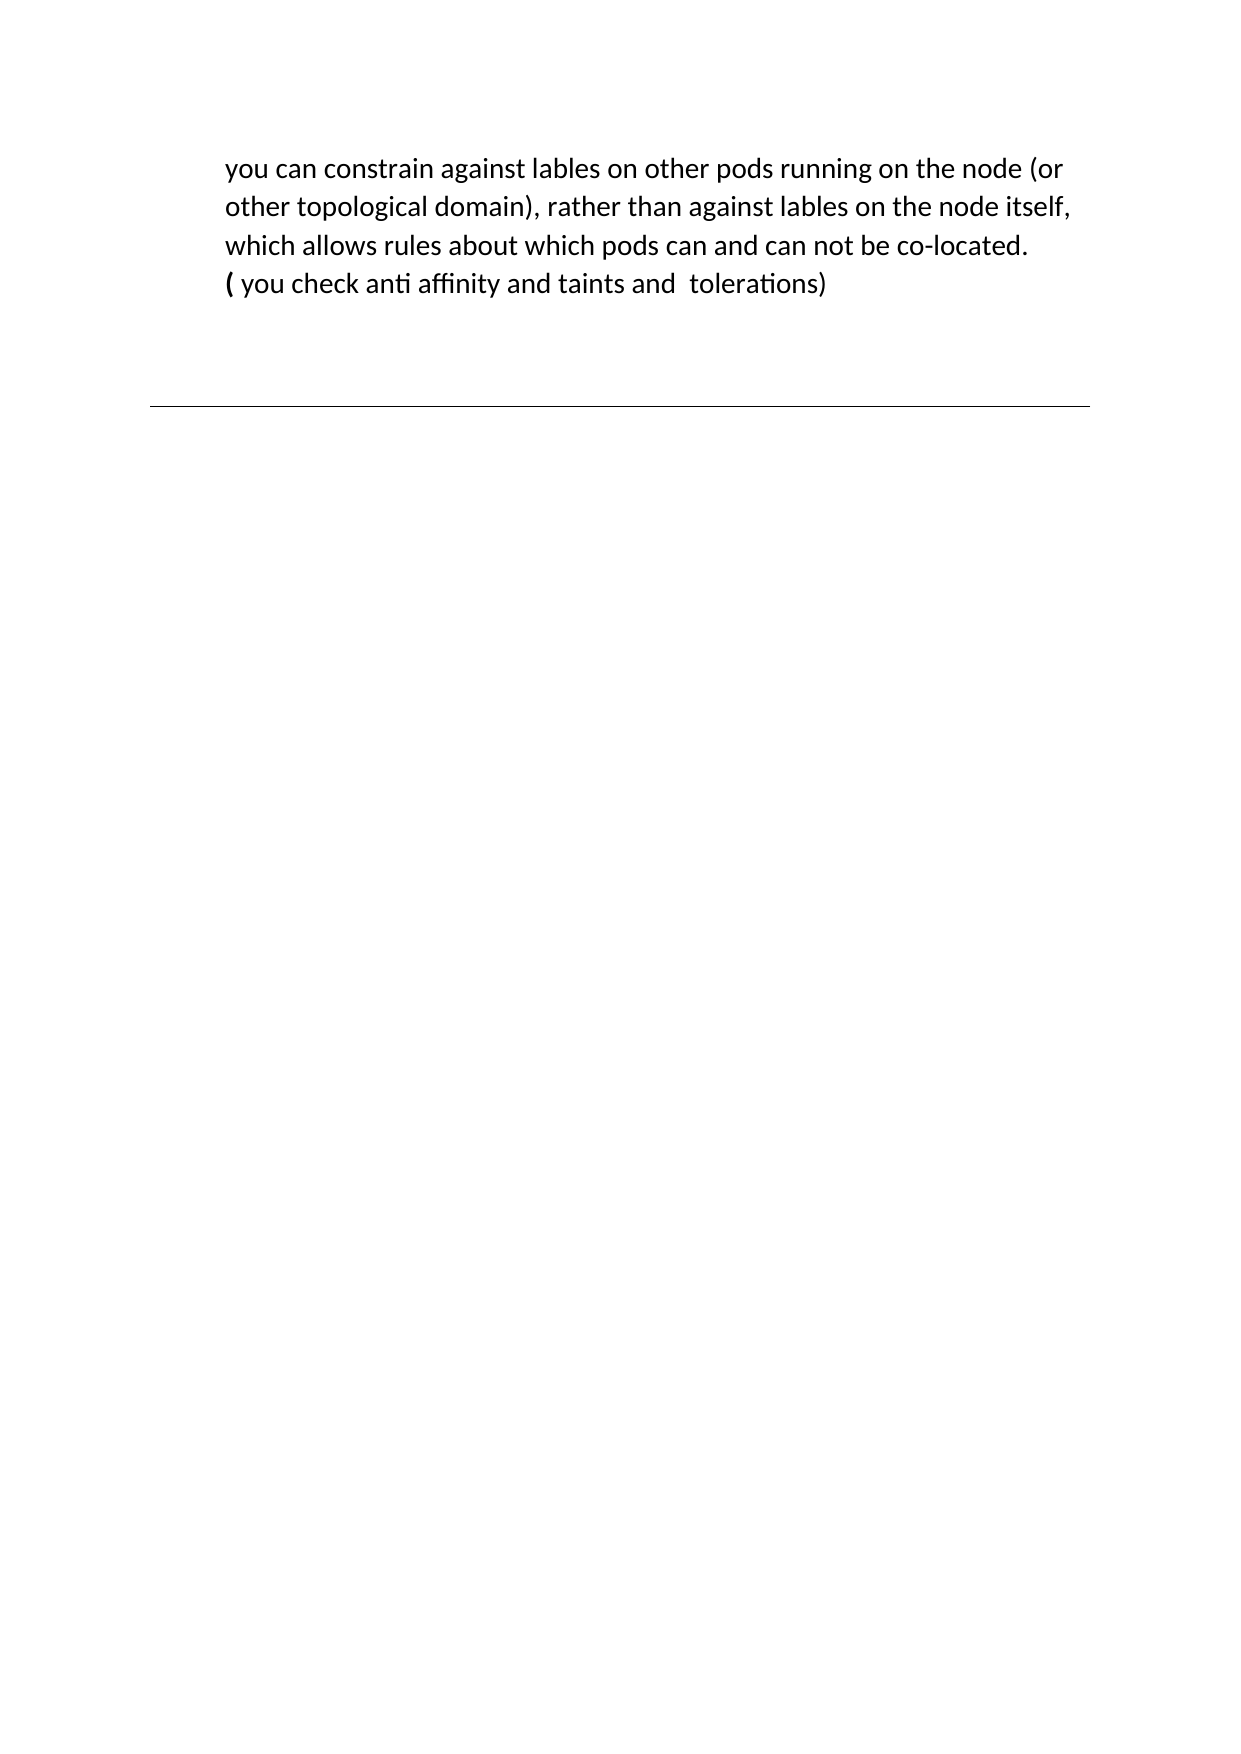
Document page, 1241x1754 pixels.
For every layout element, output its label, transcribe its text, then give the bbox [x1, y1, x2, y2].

list you can constrain against lables on other pods running on the node (or other topological domain), rather than against lables on the node itself, which allows rules about which pods can and can not be co-located. [225, 150, 1090, 262]
list ( you check anti affinity and taints and tolerations) [225, 265, 1090, 301]
